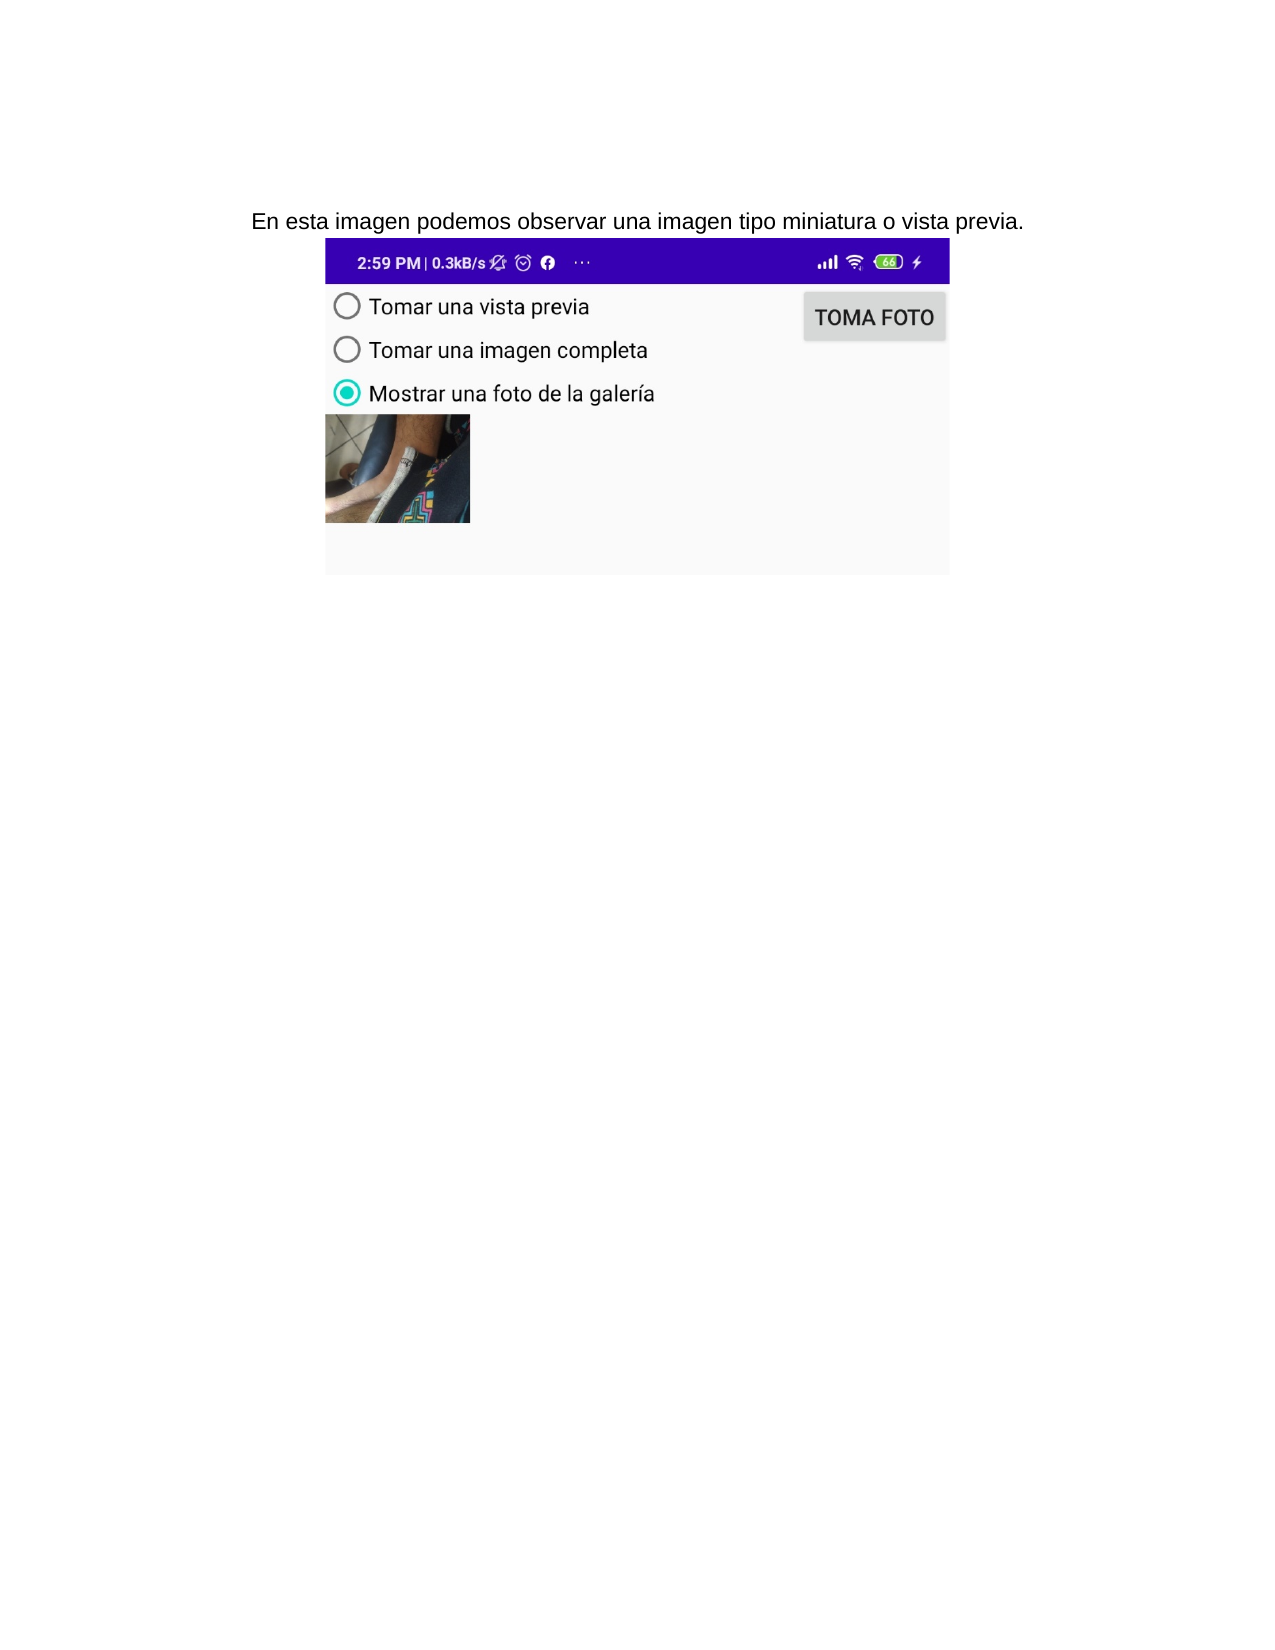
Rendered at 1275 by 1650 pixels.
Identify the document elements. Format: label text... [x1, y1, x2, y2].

text En esta imagen podemos observar una imagen tipo miniatura o vista previa. [177, 208, 1098, 234]
picture [325, 238, 950, 575]
